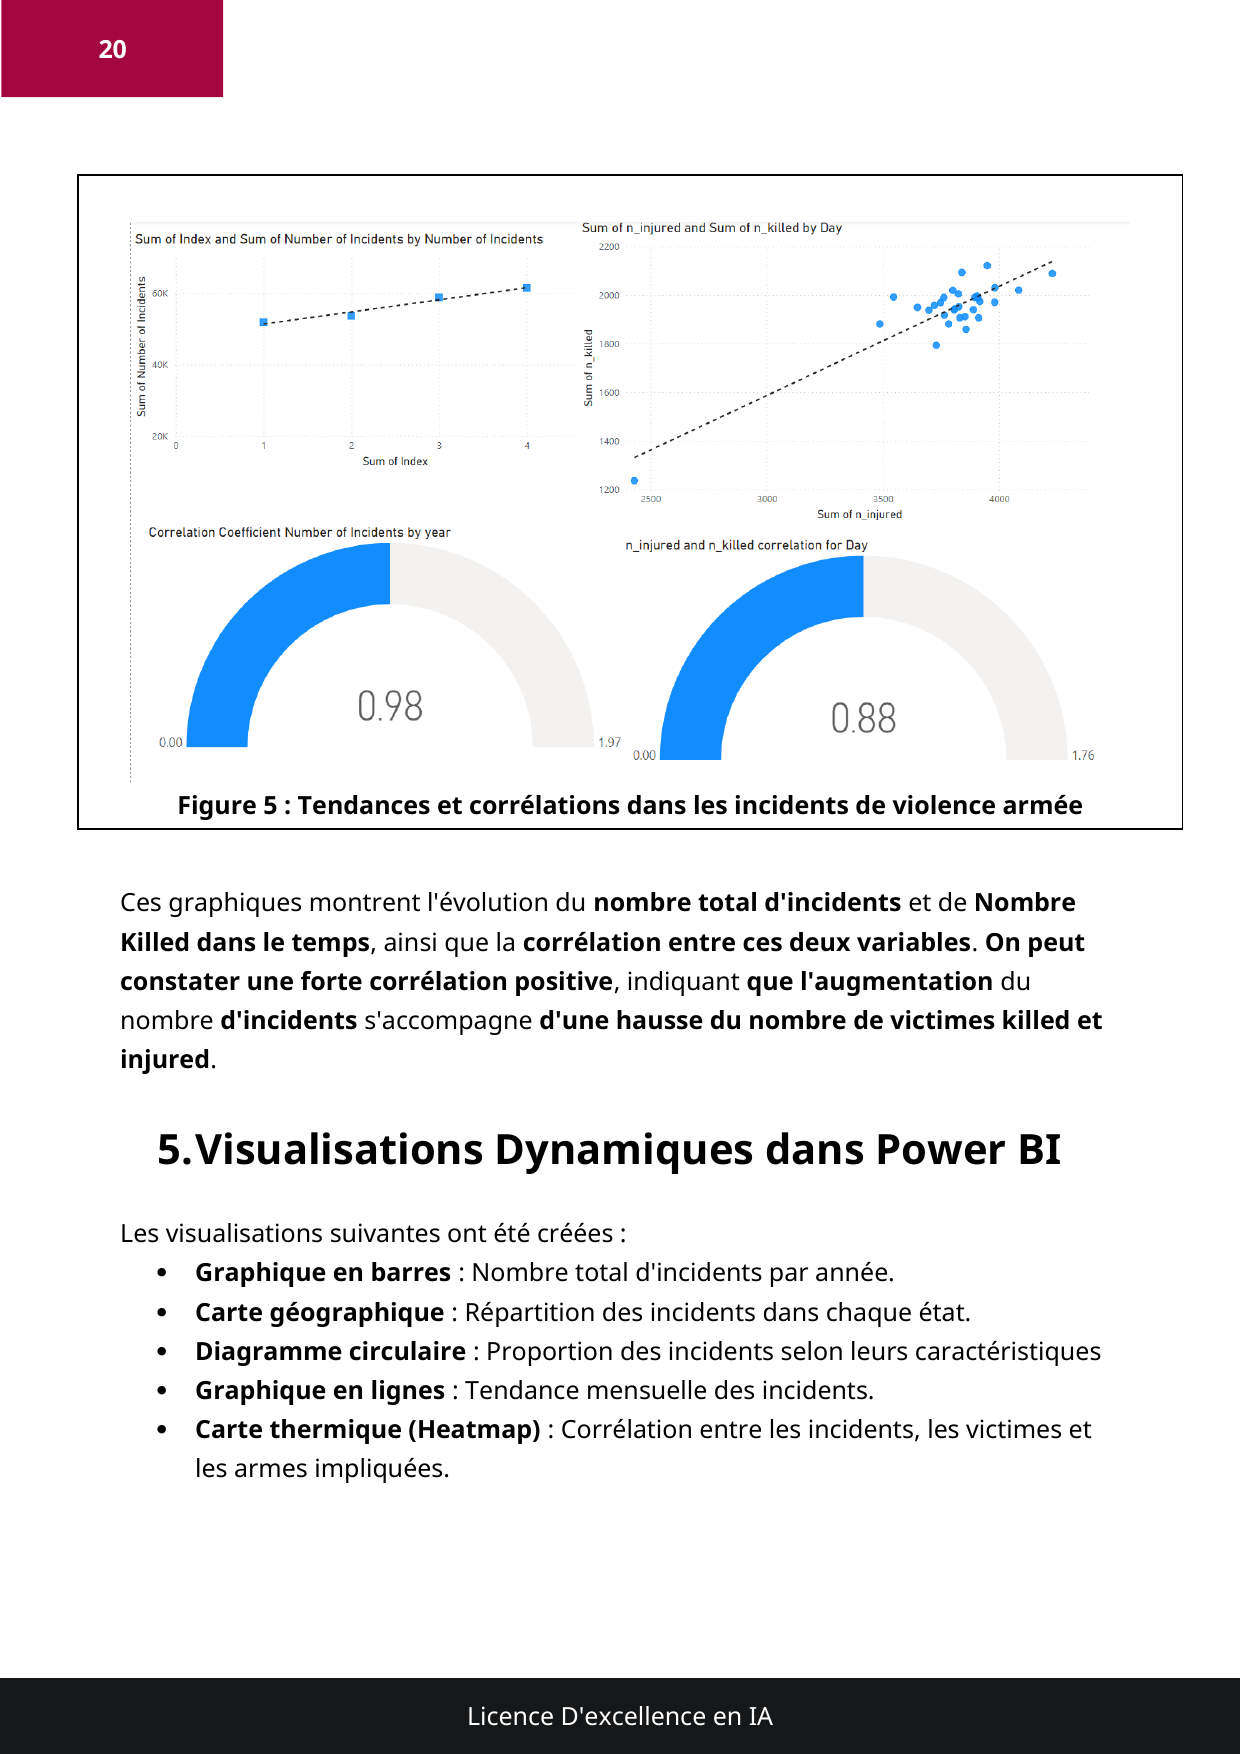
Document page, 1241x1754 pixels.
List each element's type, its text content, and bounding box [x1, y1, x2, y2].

list Graphique en lignes : Tendance mensuelle des incidents. [157, 1373, 1120, 1407]
list Carte thermique (Heatmap) : Corrélation entre les incidents, les victimes et les armes impliquées. [157, 1412, 1120, 1485]
subtitle Visualisations Dynamiques dans Power BI [157, 1120, 1120, 1177]
text Les visualisations suivantes ont été créées : [120, 1216, 1120, 1250]
list Graphique en barres : Nombre total d'incidents par année. [157, 1255, 1120, 1289]
text Ces graphiques montrent l'évolution du nombre total d'incidents et de Nombre Killed dans le temps, ainsi que la corrélation entre ces deux variables. On peut constater une forte corrélation positive, indiquant que l'augmentation du nombre d'incidents s'accompagne d'une hausse du nombre de victimes killed et injured. [120, 885, 1120, 1076]
list Carte géographique : Répartition des incidents dans chaque état. [157, 1294, 1120, 1328]
list Diagramme circulaire : Proportion des incidents selon leurs caractéristiques [157, 1333, 1120, 1367]
